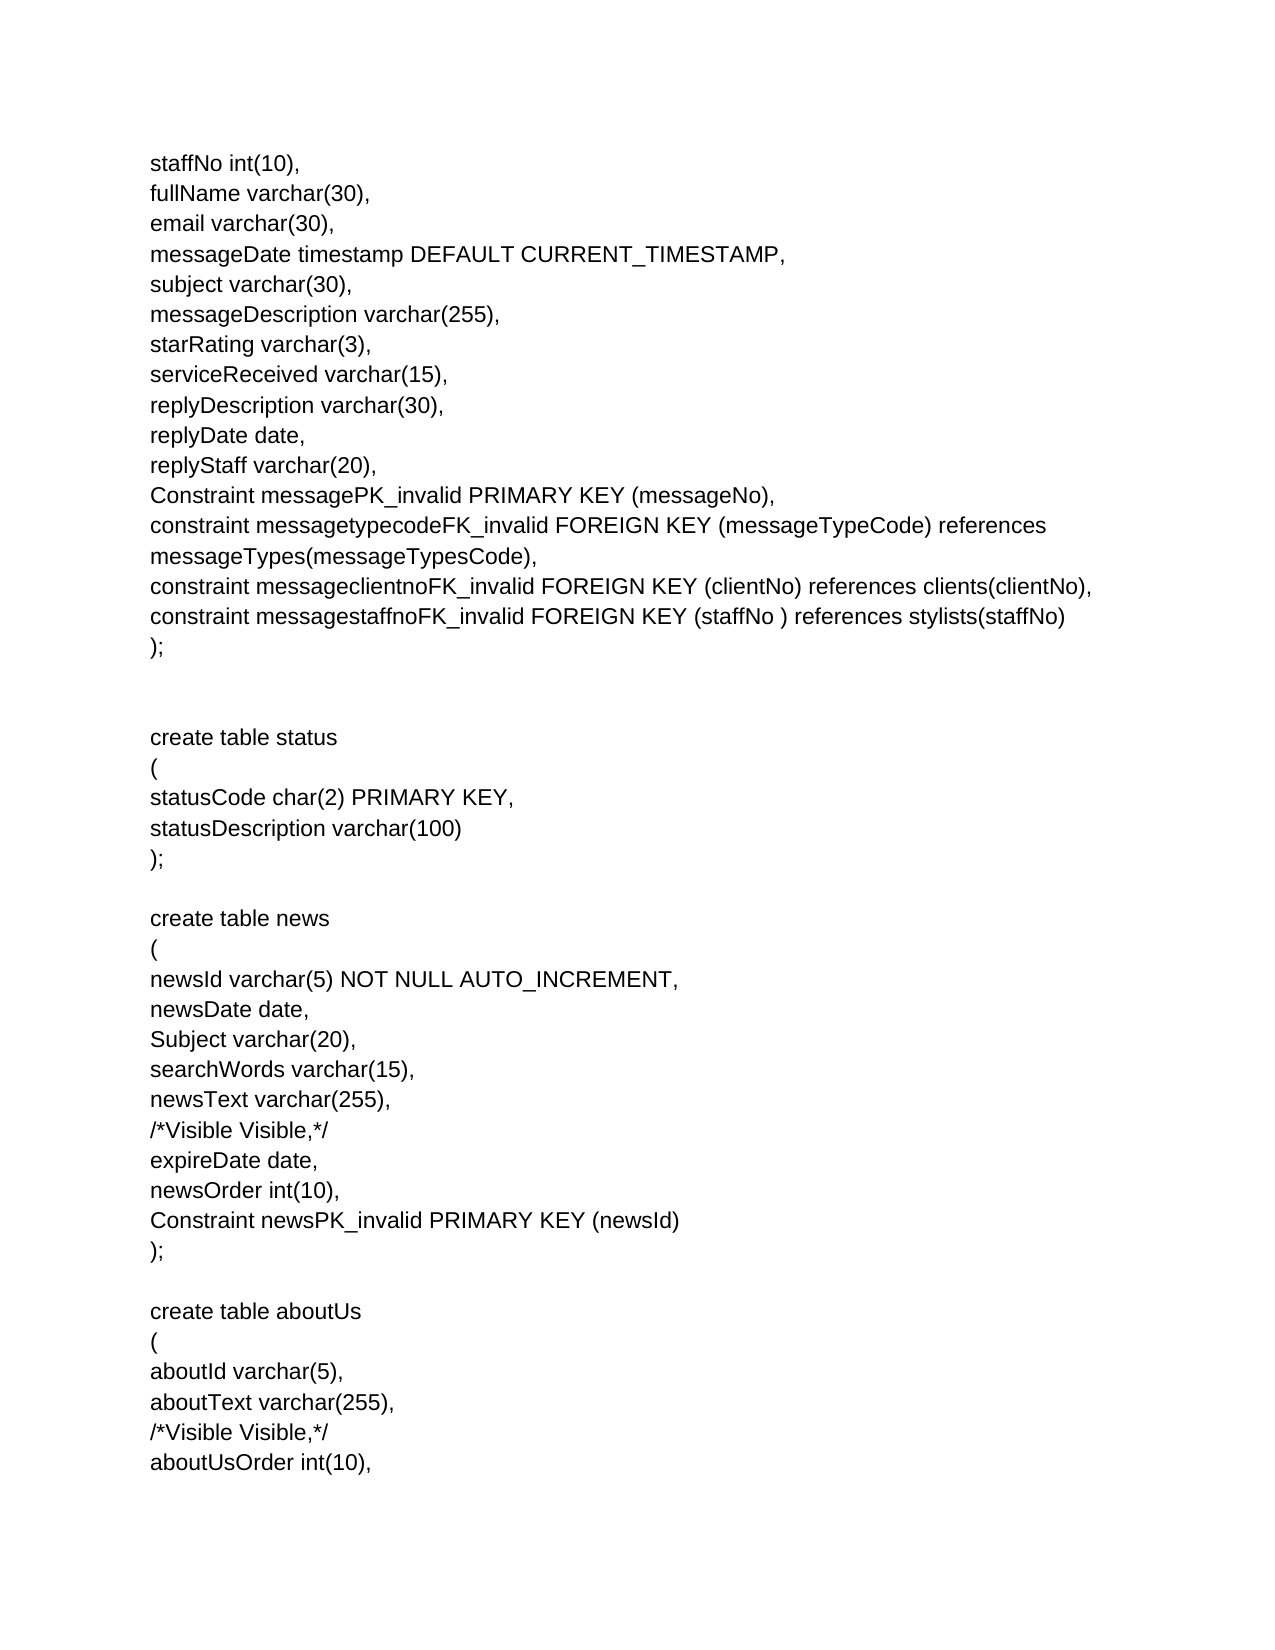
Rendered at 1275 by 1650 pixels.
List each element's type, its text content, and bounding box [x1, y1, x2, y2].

text messageDescription varchar(255), [150, 301, 1125, 327]
text create table aboutUs [150, 1298, 1125, 1324]
text expireDate date, [150, 1147, 1125, 1173]
text subject varchar(30), [150, 271, 1125, 297]
text ); [150, 845, 1125, 871]
text aboutText varchar(255), [150, 1388, 1125, 1415]
text constraint messageclientnoFK_invalid FOREIGN KEY (clientNo) references clients(clientNo), [150, 573, 1125, 599]
text replyStaff varchar(20), [150, 452, 1125, 478]
text replyDescription varchar(30), [150, 392, 1125, 418]
text Constraint newsPK_invalid PRIMARY KEY (newsId) [150, 1207, 1125, 1234]
text email varchar(30), [150, 210, 1125, 237]
text create table news [150, 905, 1125, 932]
text statusDescription varchar(100) [150, 814, 1125, 841]
text newsOrder int(10), [150, 1177, 1125, 1203]
text messageDate timestamp DEFAULT CURRENT_TIMESTAMP, [150, 241, 1125, 267]
text staffNo int(10), [150, 150, 1125, 176]
text newsId varchar(5) NOT NULL AUTO_INCREMENT, [150, 966, 1125, 992]
text fullName varchar(30), [150, 180, 1125, 207]
text newsText varchar(255), [150, 1086, 1125, 1113]
text newsDate date, [150, 996, 1125, 1022]
text searchWords varchar(15), [150, 1056, 1125, 1083]
text serviceReceived varchar(15), [150, 361, 1125, 388]
text replyDate date, [150, 422, 1125, 448]
text ( [150, 754, 1125, 781]
text Constraint messagePK_invalid PRIMARY KEY (messageNo), [150, 482, 1125, 509]
text statusCode char(2) PRIMARY KEY, [150, 784, 1125, 811]
text starRating varchar(3), [150, 331, 1125, 358]
text constraint messagetypecodeFK_invalid FOREIGN KEY (messageTypeCode) references messageTypes(messageTypesCode), [150, 512, 1125, 569]
text create table status [150, 724, 1125, 750]
text aboutId varchar(5), [150, 1358, 1125, 1385]
text aboutUsOrder int(10), [150, 1449, 1125, 1475]
text constraint messagestaffnoFK_invalid FOREIGN KEY (staffNo ) references stylists(staffNo) [150, 603, 1125, 629]
text ); [150, 1237, 1125, 1264]
text /*Visible Visible,*/ [150, 1117, 1125, 1143]
text ( [150, 1328, 1125, 1354]
text ( [150, 935, 1125, 962]
text /*Visible Visible,*/ [150, 1419, 1125, 1445]
text Subject varchar(20), [150, 1026, 1125, 1052]
text ); [150, 633, 1125, 660]
